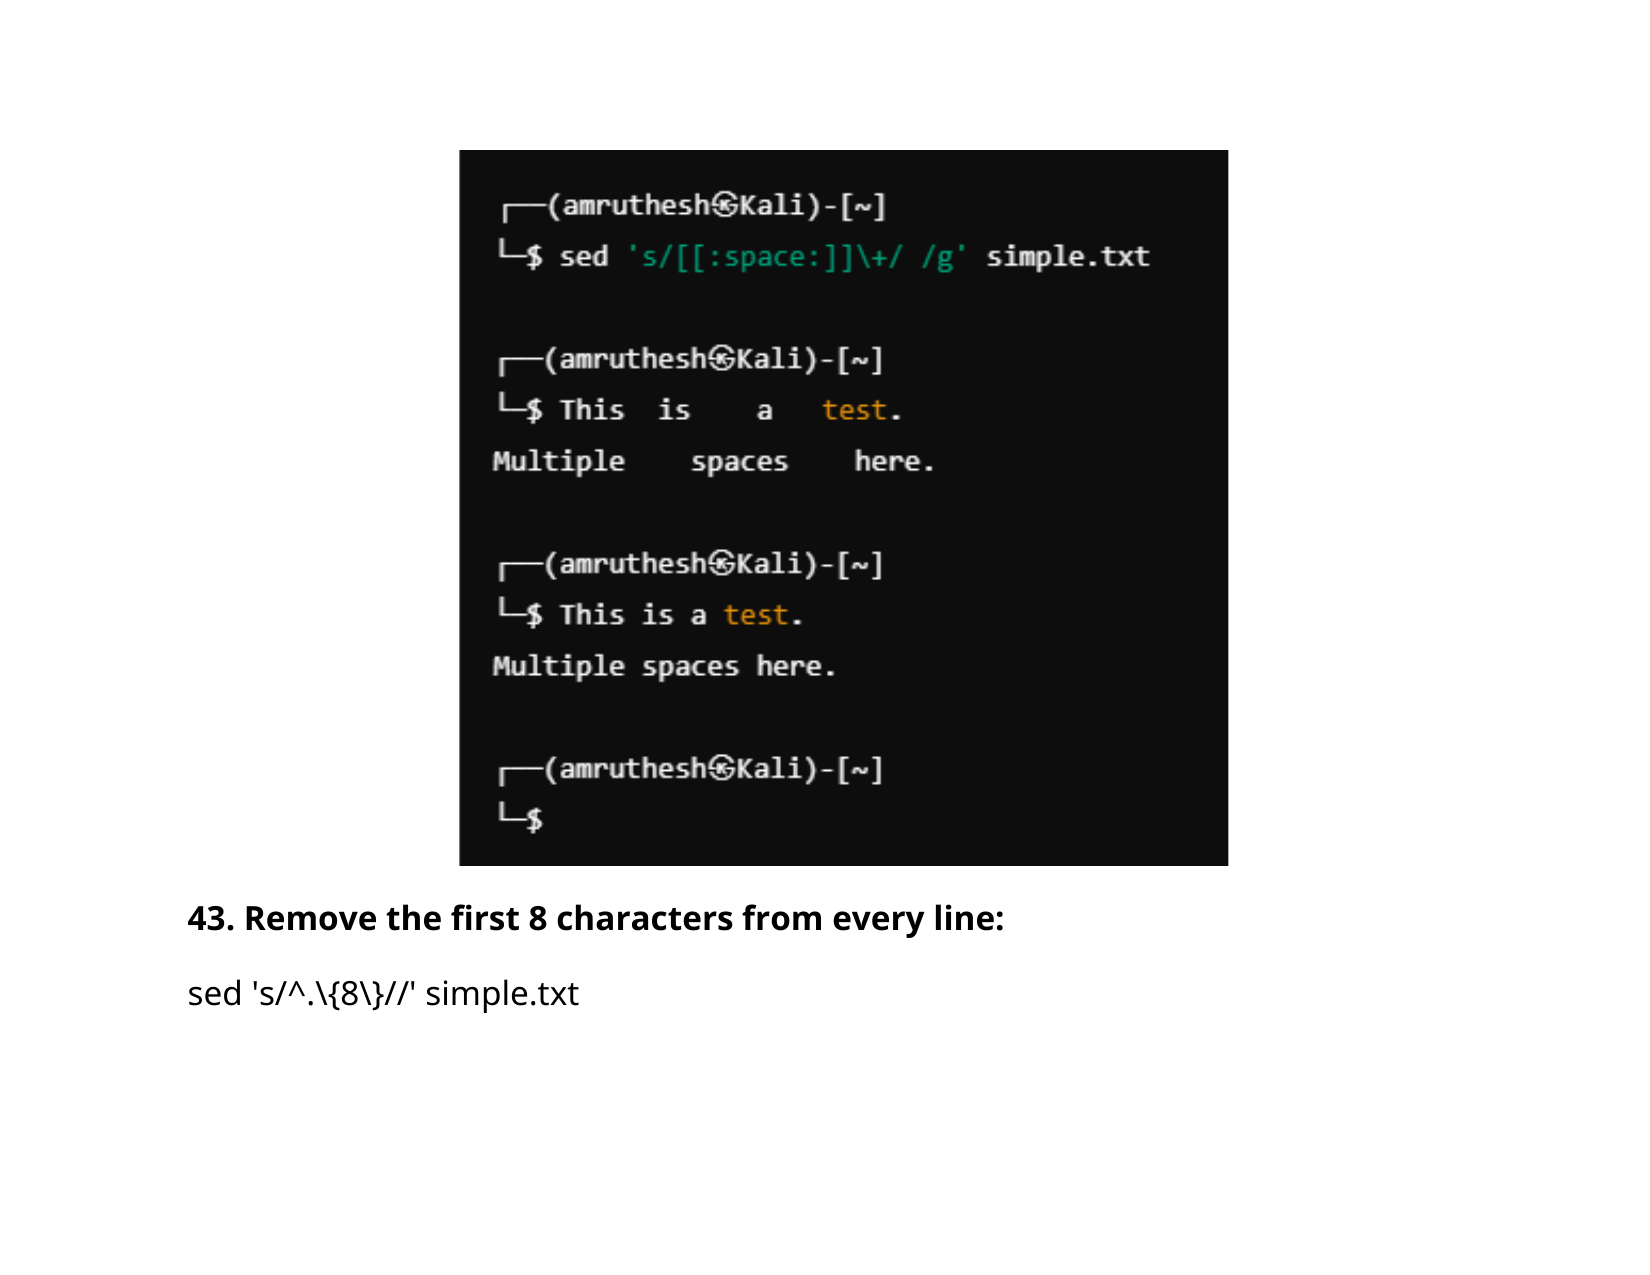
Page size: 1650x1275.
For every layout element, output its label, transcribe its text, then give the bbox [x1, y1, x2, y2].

picture [459, 150, 1229, 866]
text sed 's/^.\{8\}//' simple.txt [187, 969, 1500, 1015]
text 43. Remove the first 8 characters from every line: [187, 895, 1500, 940]
